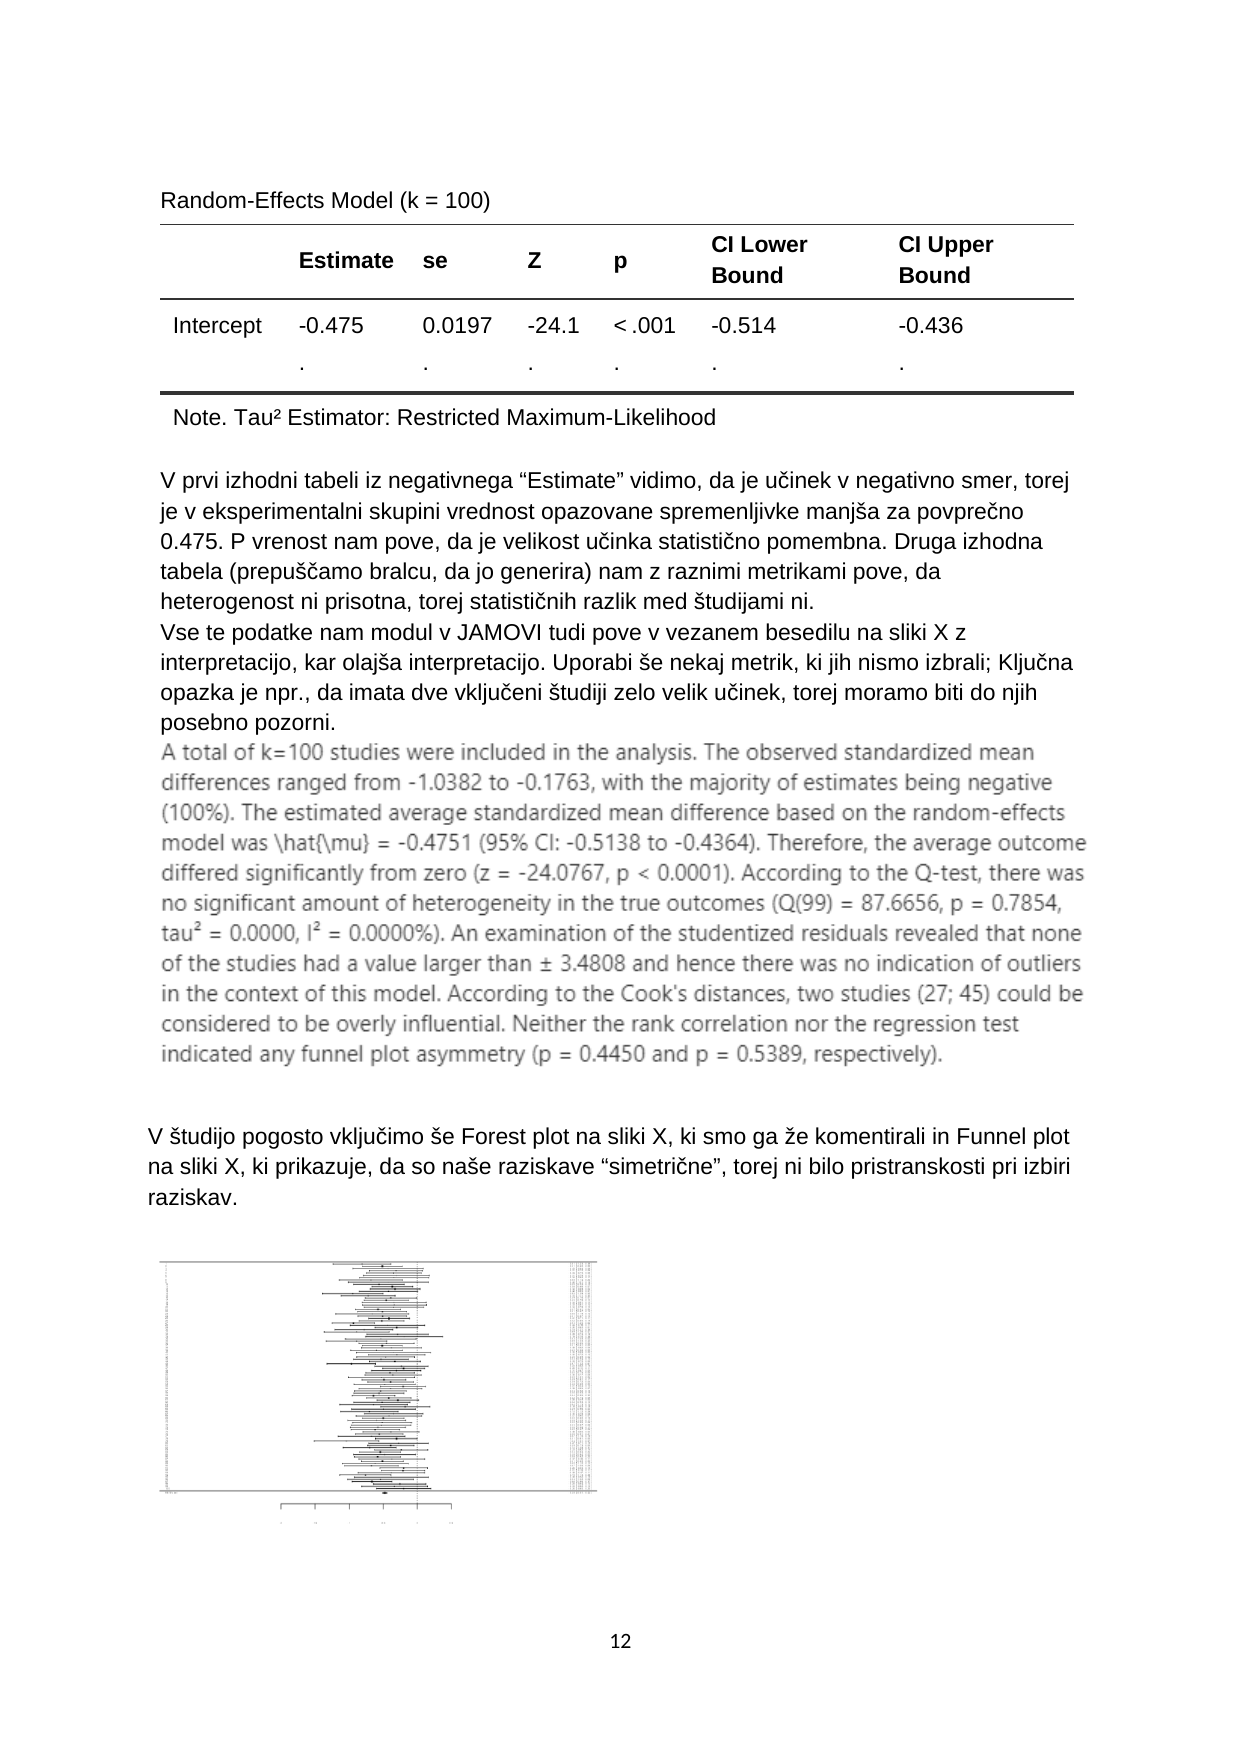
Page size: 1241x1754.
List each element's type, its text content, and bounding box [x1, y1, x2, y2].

picture [160, 739, 1093, 1086]
table_header V prvi izhodni tabeli iz negativnega “Estimate” vidimo, da je učinek v negativno smer, torej je v eksperimentalni skupini vrednost opazovane spremenljivke manjša za povprečno 0.475. P vrenost nam pove, da je velikost učinka statistično pomembna. Druga izhodna tabela (prepuščamo bralcu, da jo generira) nam z raznimi metrikami pove, da heterogenost ni prisotna, torej statističnih razlik med študijami ni. Vse te podatke nam modul v JAMOVI tudi pove v vezanem besedilu na sliki X z interpretacijo, kar olajša interpretacijo. Uporabi še nekaj metrik, ki jih nismo izbrali; Ključna opazka je npr., da imata dve vključeni študiji zelo velik učinek, torej moramo biti do njih posebno pozorni. [148, 148, 1093, 1093]
text V študijo pogosto vključimo še Forest plot na sliki X, ki smo ga že komentirali in Funnel plot na sliki X, ki prikazuje, da so naše raziskave “simetrične”, torej ni bilo pristranskosti pri izbiri raziskav. [148, 1123, 1093, 1210]
picture [147, 1213, 609, 1560]
